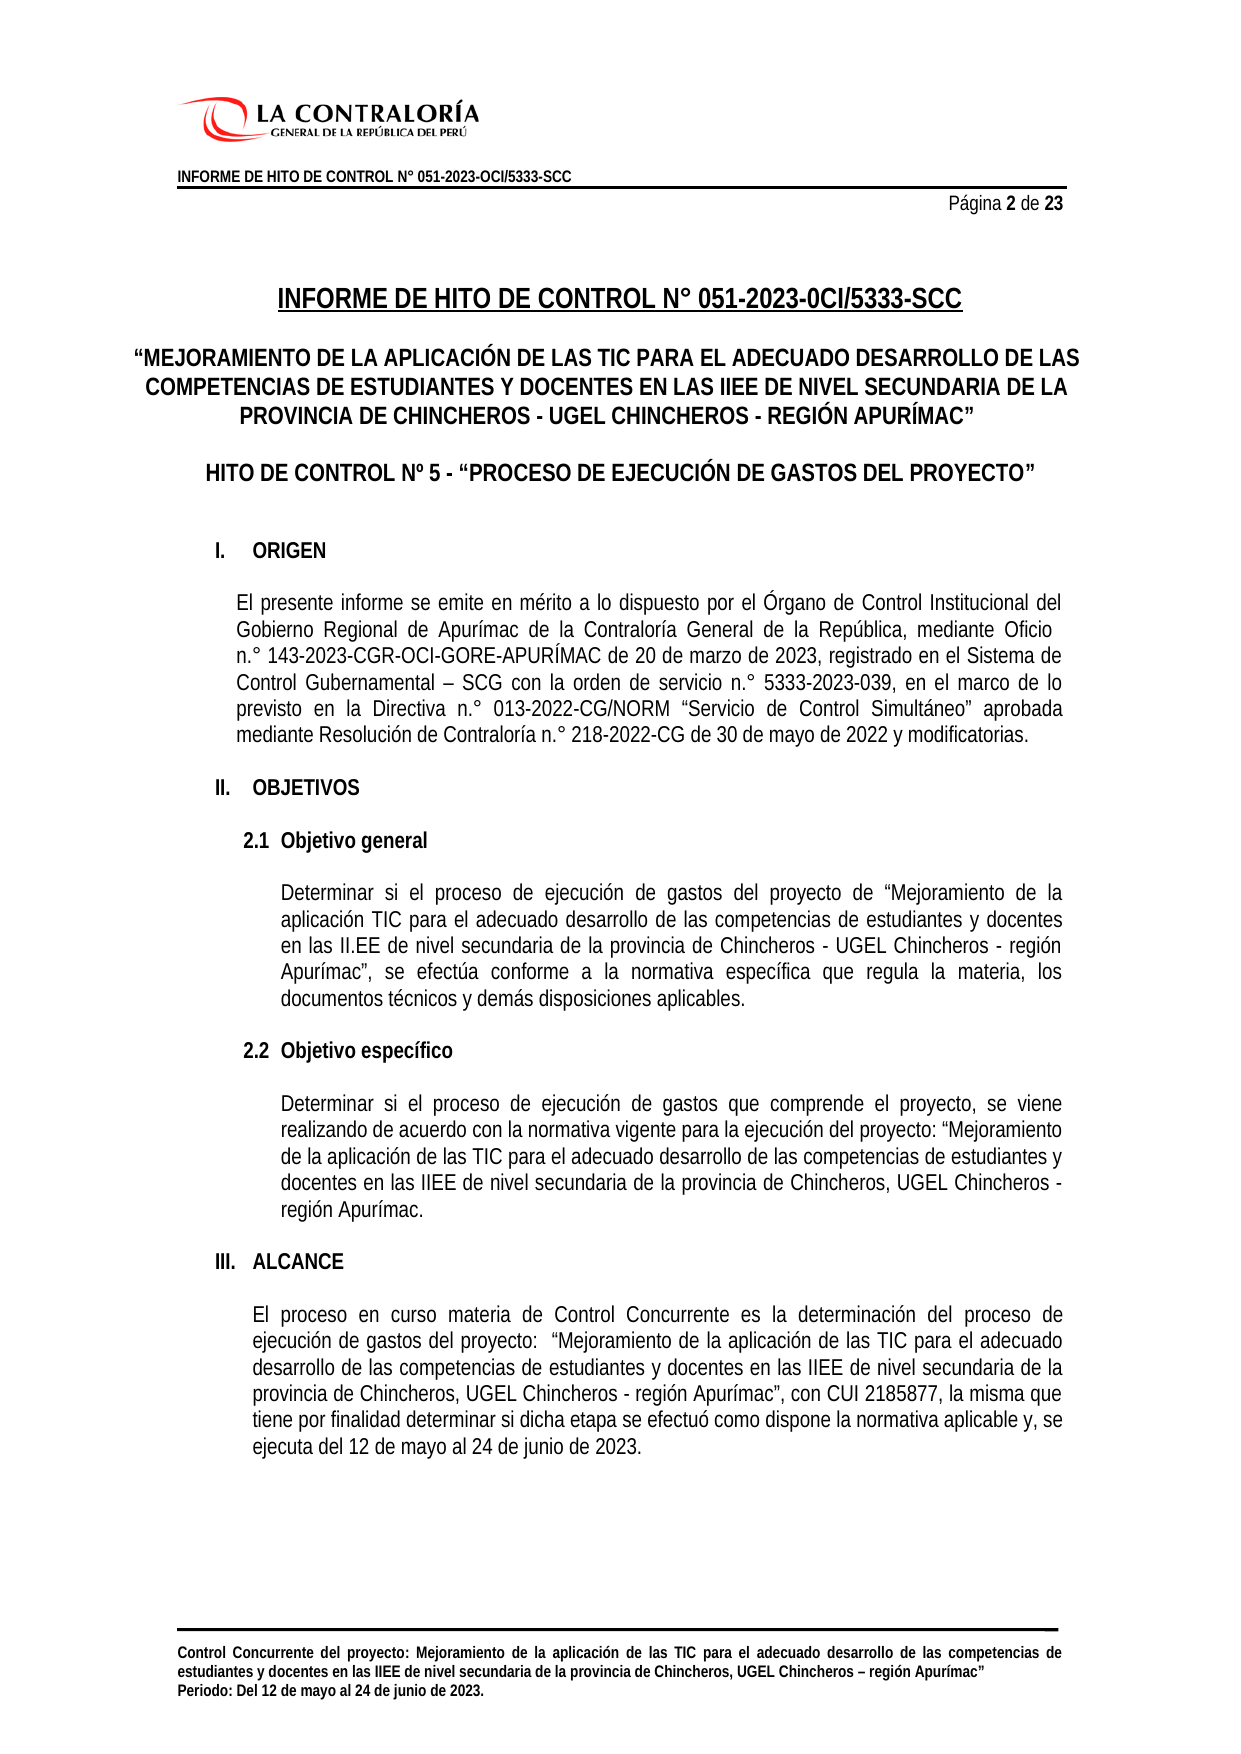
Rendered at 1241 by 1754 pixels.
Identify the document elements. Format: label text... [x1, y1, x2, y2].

text El proceso en curso materia de Control Concurrente es la determinación del proceso de ejecución de gastos del proyecto: “Mejoramiento de la aplicación de las TIC para el adecuado desarrollo de las competencias de estudiantes y docentes en las IIEE de nivel secundaria de la provincia de Chincheros, UGEL Chincheros - región Apurímac”, con CUI 2185877, la misma que tiene por finalidad determinar si dicha etapa se efectuó como dispone la normativa aplicable y, se ejecuta del 12 de mayo al 24 de junio de 2023. [252, 1301, 1063, 1459]
subtitle OBJETIVOS [215, 774, 1063, 800]
subtitle ORIGEN [215, 537, 1063, 563]
list Objetivo general [243, 827, 1063, 853]
text “MEJORAMIENTO DE LA APLICACIÓN DE LAS TIC PARA EL ADECUADO DESARROLLO DE LAS COMPETENCIAS DE ESTUDIANTES Y DOCENTES EN LAS IIEE DE NIVEL SECUNDARIA DE LA PROVINCIA DE CHINCHEROS - UGEL CHINCHEROS - REGIÓN APURÍMAC” [118, 343, 1096, 429]
text El presente informe se emite en mérito a lo dispuesto por el Órgano de Control Institucional del Gobierno Regional de Apurímac de la Contraloría General de la República, mediante Oficio n.° 143-2023-CGR-OCI-GORE-APURÍMAC de 20 de marzo de 2023, registrado en el Sistema de Control Gubernamental – SCG con la orden de servicio n.° 5333-2023-039, en el marco de lo previsto en la Directiva n.° 013-2022-CG/NORM “Servicio de Control Simultáneo” aprobada mediante Resolución de Contraloría n.° 218-2022-CG de 30 de mayo de 2022 y modificatorias. [236, 589, 1063, 747]
text Determinar si el proceso de ejecución de gastos que comprende el proyecto, se viene realizando de acuerdo con la normativa vigente para la ejecución del proyecto: “Mejoramiento de la aplicación de las TIC para el adecuado desarrollo de las competencias de estudiantes y docentes en las IIEE de nivel secundaria de la provincia de Chincheros, UGEL Chincheros - región Apurímac. [281, 1090, 1063, 1222]
text HITO DE CONTROL Nº 5 - “PROCESO DE EJECUCIÓN DE GASTOS DEL PROYECTO” [177, 458, 1063, 487]
list Objetivo específico [243, 1037, 1063, 1064]
subtitle ALCANCE [215, 1248, 1063, 1274]
picture [177, 73, 479, 167]
text INFORME DE HITO DE CONTROL N° 051-2023-0CI/5333-SCC [177, 281, 1063, 315]
text Determinar si el proceso de ejecución de gastos del proyecto de “Mejoramiento de la aplicación TIC para el adecuado desarrollo de las competencias de estudiantes y docentes en las II.EE de nivel secundaria de la provincia de Chincheros - UGEL Chincheros - región Apurímac”, se efectúa conforme a la normativa específica que regula la materia, los documentos técnicos y demás disposiciones aplicables. [281, 879, 1063, 1011]
